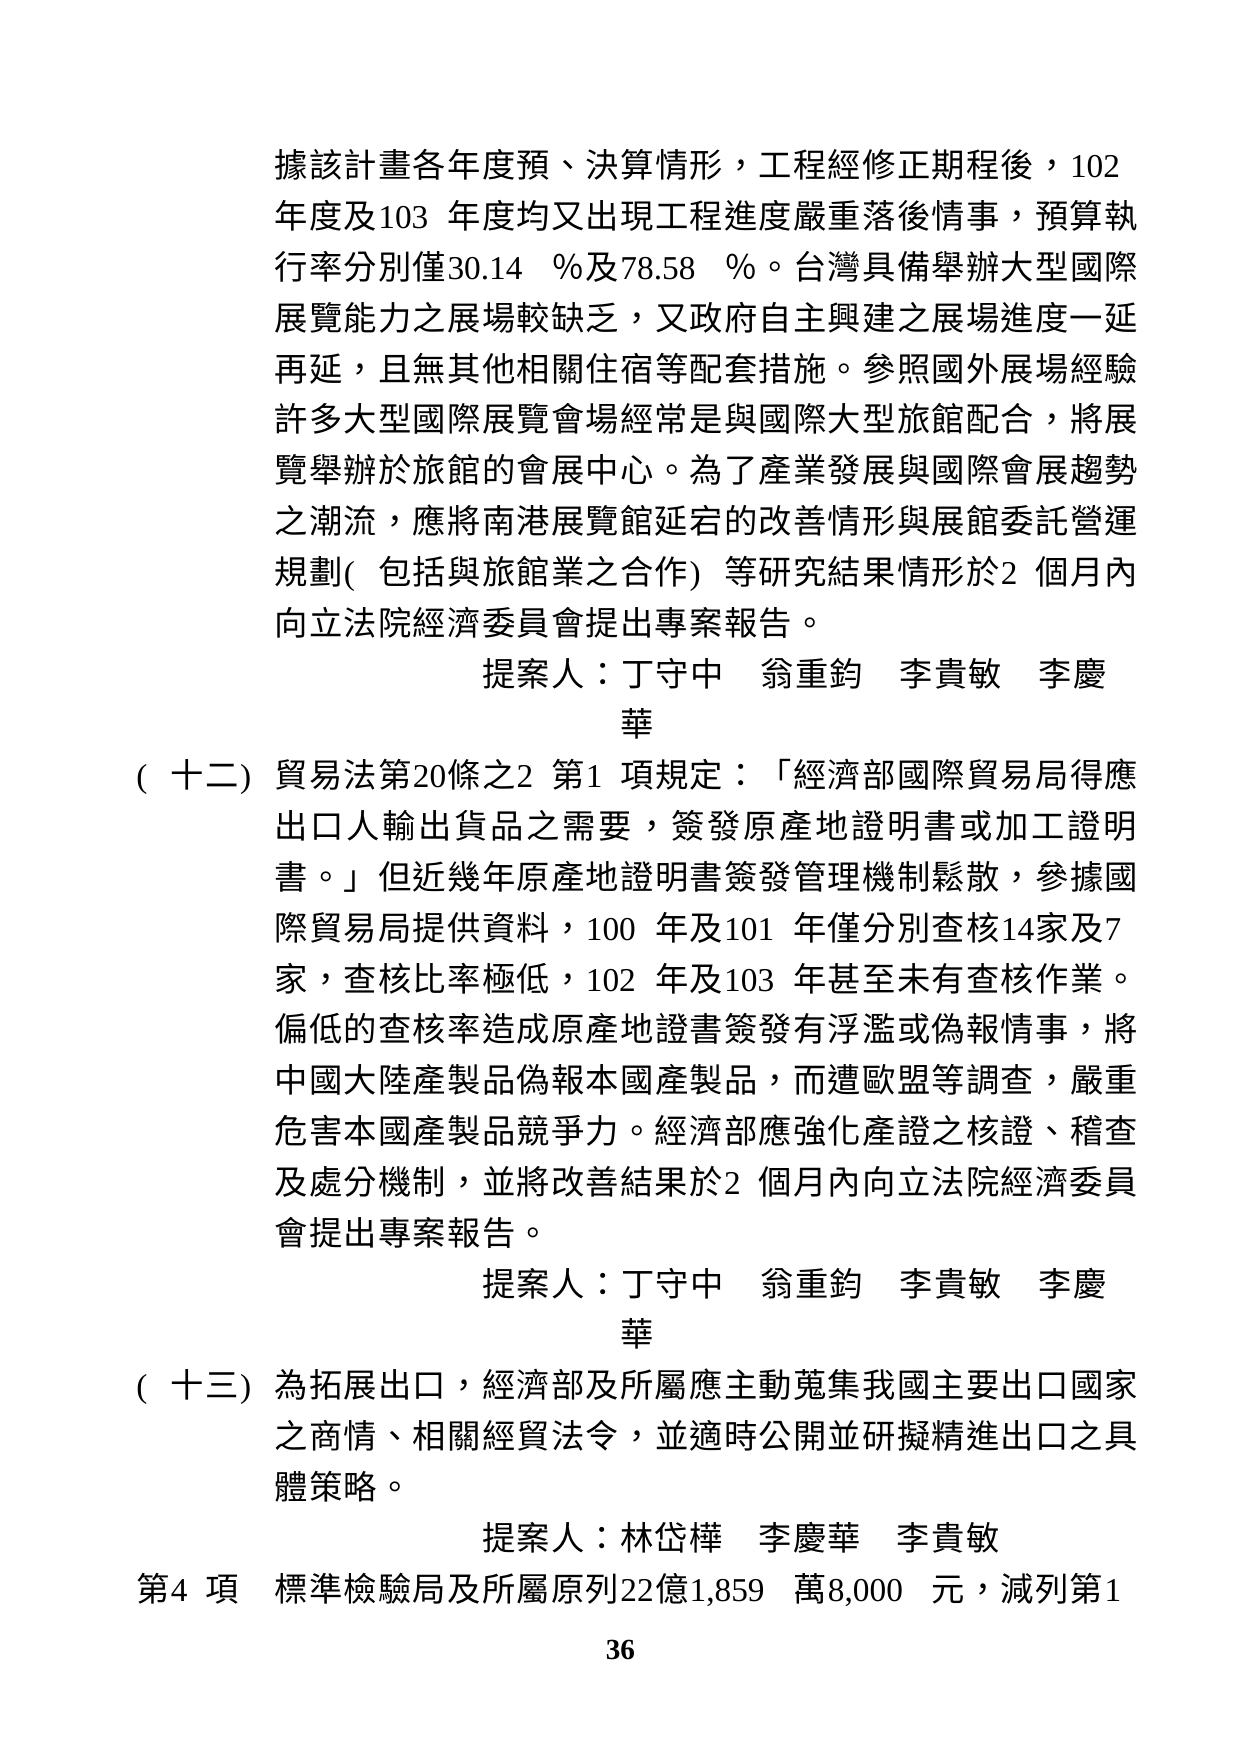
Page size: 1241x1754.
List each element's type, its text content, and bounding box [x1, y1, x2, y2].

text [136, 1561, 1139, 1612]
text 提案人：丁守中 翁重鈞 李貴敏 李慶華 [447, 646, 1108, 748]
text 提案人：丁守中 翁重鈞 李貴敏 李慶華 [447, 1256, 1108, 1358]
text 提案人：林岱樺 李慶華 李貴敏 [447, 1510, 1108, 1561]
text (十三)為拓展出口，經濟部及所屬應主動蒐集我國主要出口國家之商情、相關經貿法令，並適時公開並研擬精進出口之具體策略。 [136, 1358, 1139, 1510]
text (十二)貿易法第20條之2第1項規定：「經濟部國際貿易局得應出口人輸出貨品之需要，簽發原產地證明書或加工證明書。」但近幾年原產地證明書簽發管理機制鬆散，參據國際貿易局提供資料，100年及101年僅分別查核14家及7家，查核比率極低，102年及103年甚至未有查核作業。偏低的查核率造成原產地證書簽發有浮濫或偽報情事，將中國大陸產製品偽報本國產製品，而遭歐盟等調查，嚴重危害本國產製品競爭力。經濟部應強化產證之核證、稽查及處分機制，並將改善結果於2個月內向立法院經濟委員會提出專案報告。 [136, 748, 1139, 1256]
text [136, 138, 1139, 646]
